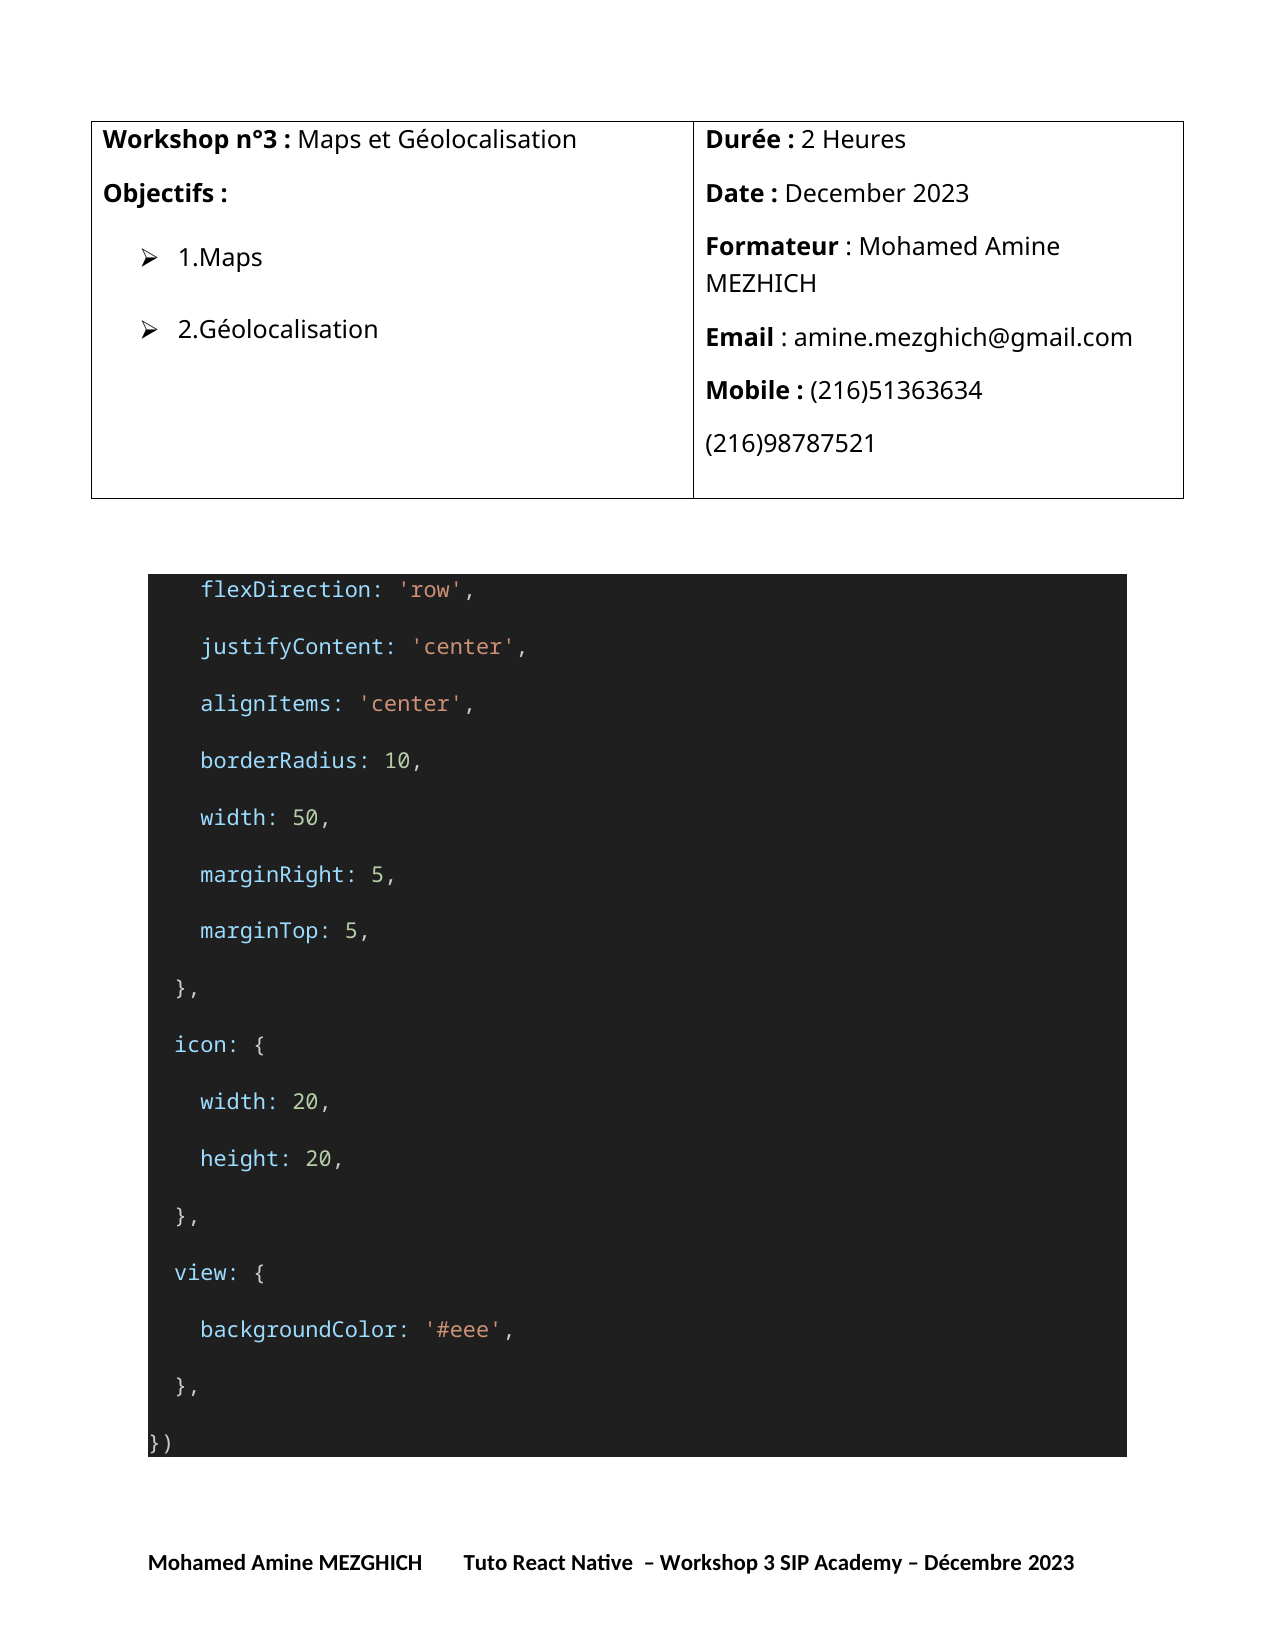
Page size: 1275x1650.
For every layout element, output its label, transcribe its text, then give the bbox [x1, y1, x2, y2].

text }, [148, 972, 1127, 1002]
text }, [148, 1370, 1127, 1400]
text alignItems: 'center', [148, 688, 1127, 718]
text height: 20, [148, 1143, 1127, 1173]
text width: 20, [148, 1086, 1127, 1116]
text marginTop: 5, [148, 915, 1127, 945]
text marginRight: 5, [148, 858, 1127, 888]
text justifyContent: 'center', [148, 631, 1127, 661]
text icon: { [148, 1029, 1127, 1059]
text view: { [148, 1257, 1127, 1286]
text borderRadius: 10, [148, 745, 1127, 774]
text }) [148, 1427, 1127, 1457]
text width: 50, [148, 802, 1127, 831]
text flexDirection: 'row', [148, 574, 1127, 604]
text }, [148, 1200, 1127, 1229]
text backgroundColor: '#eee', [148, 1313, 1127, 1343]
